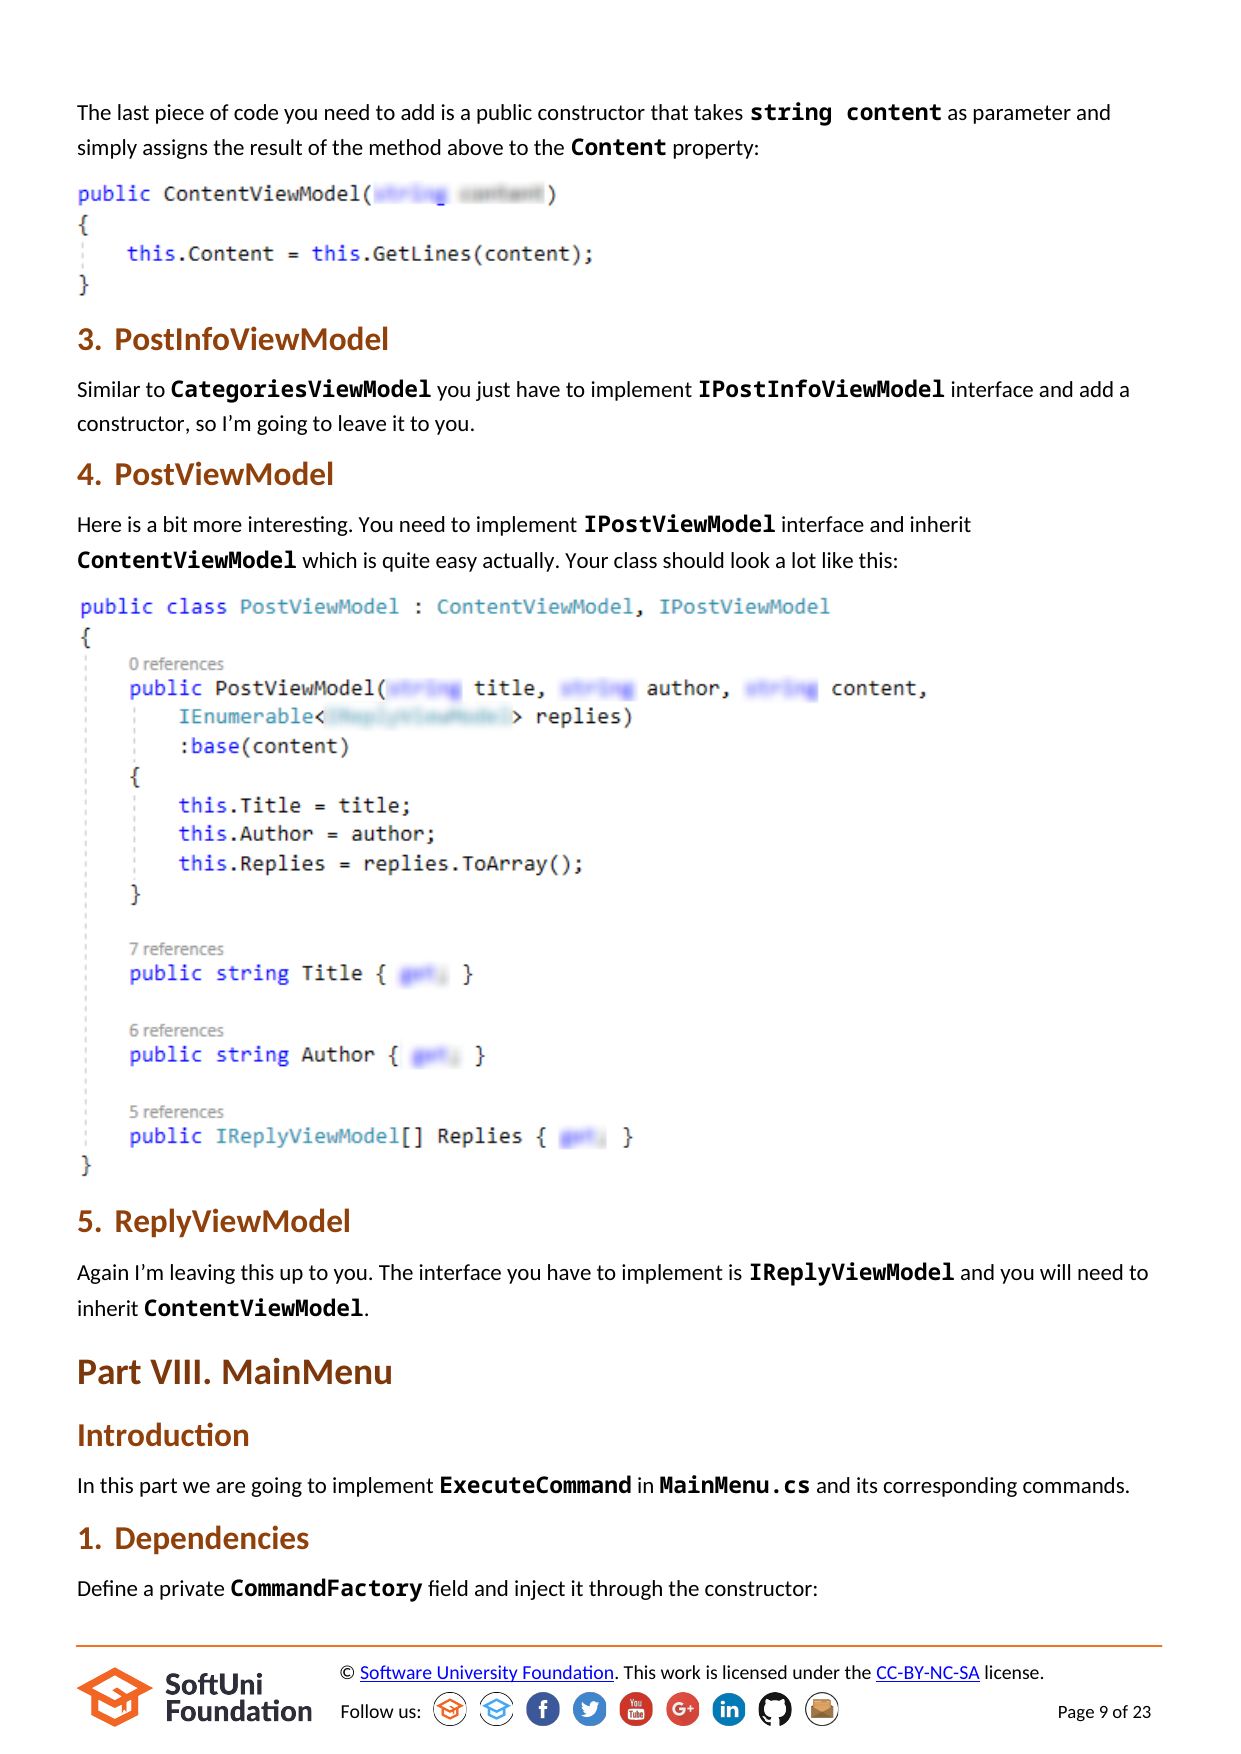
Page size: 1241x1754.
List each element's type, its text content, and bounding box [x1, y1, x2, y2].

picture [480, 1692, 513, 1726]
picture [758, 1692, 792, 1726]
picture [619, 1692, 653, 1726]
subtitle ReplyViewModel [77, 1201, 1163, 1241]
picture [712, 1693, 722, 1703]
subtitle MainMenu [77, 1348, 1163, 1394]
picture [666, 1692, 700, 1726]
picture [433, 1692, 467, 1726]
text Again I’m leaving this up to you. The interface you have to implement is IReplyViewModel and you will need to inherit ContentViewModel. [77, 1256, 1163, 1323]
text Here is a bit more interesting. You need to implement IPostViewModel interface and inherit ContentViewModel which is quite easy actually. Your class should look a lot like this: [77, 508, 1163, 576]
picture [76, 179, 595, 302]
text Similar to CategoriesViewModel you just have to implement IPostInfoViewModel interface and add a constructor, so I’m going to leave it to you. [77, 373, 1163, 437]
text Define a private CommandFactory field and inject it through the constructor: [77, 1572, 1163, 1603]
text The last piece of code you need to add is a public constructor that takes string content as parameter and simply assigns the result of the method above to the Content property: [77, 95, 1163, 163]
subtitle PostInfoViewModel [77, 318, 1163, 359]
subtitle Dependencies [77, 1517, 1163, 1558]
subtitle Introduction [77, 1413, 1163, 1454]
picture [736, 1716, 746, 1726]
picture [76, 1667, 312, 1727]
picture [727, 1707, 738, 1717]
picture [76, 592, 936, 1184]
picture [736, 1693, 746, 1703]
text In this part we are going to implement ExecuteCommand in MainMenu.cs and its corresponding commands. [77, 1469, 1163, 1500]
picture [712, 1716, 722, 1726]
picture [573, 1692, 607, 1726]
subtitle PostViewModel [77, 453, 1163, 494]
picture [526, 1692, 560, 1726]
picture [805, 1692, 839, 1726]
